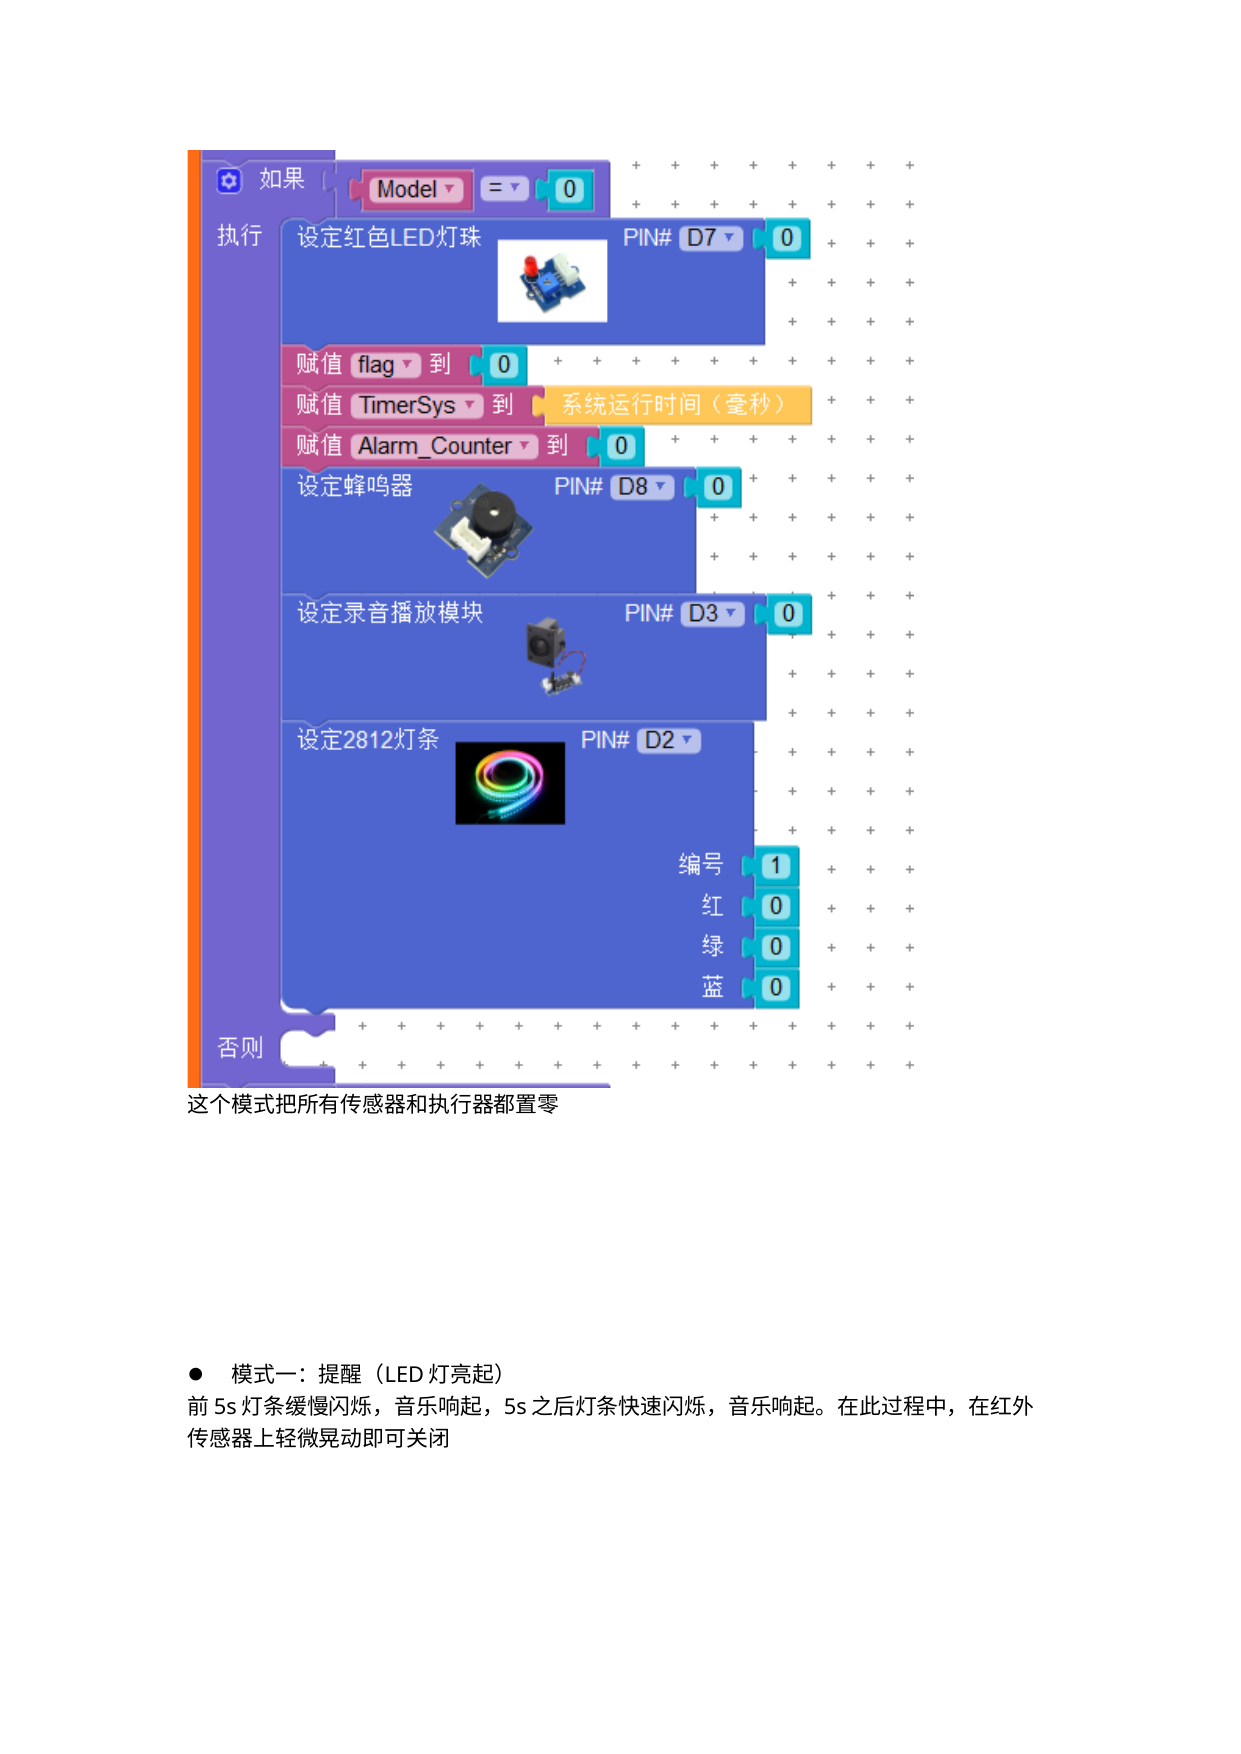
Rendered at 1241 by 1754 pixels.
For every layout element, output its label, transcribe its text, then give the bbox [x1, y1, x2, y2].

picture [187, 150, 914, 1088]
text 前5s灯条缓慢闪烁，音乐响起，5s之后灯条快速闪烁，音乐响起。在此过程中，在红外传感器上轻微晃动即可关闭 [187, 1389, 1053, 1453]
list 模式一：提醒（LED灯亮起） [187, 1357, 1053, 1389]
text 这个模式把所有传感器和执行器都置零 [187, 1087, 1053, 1119]
